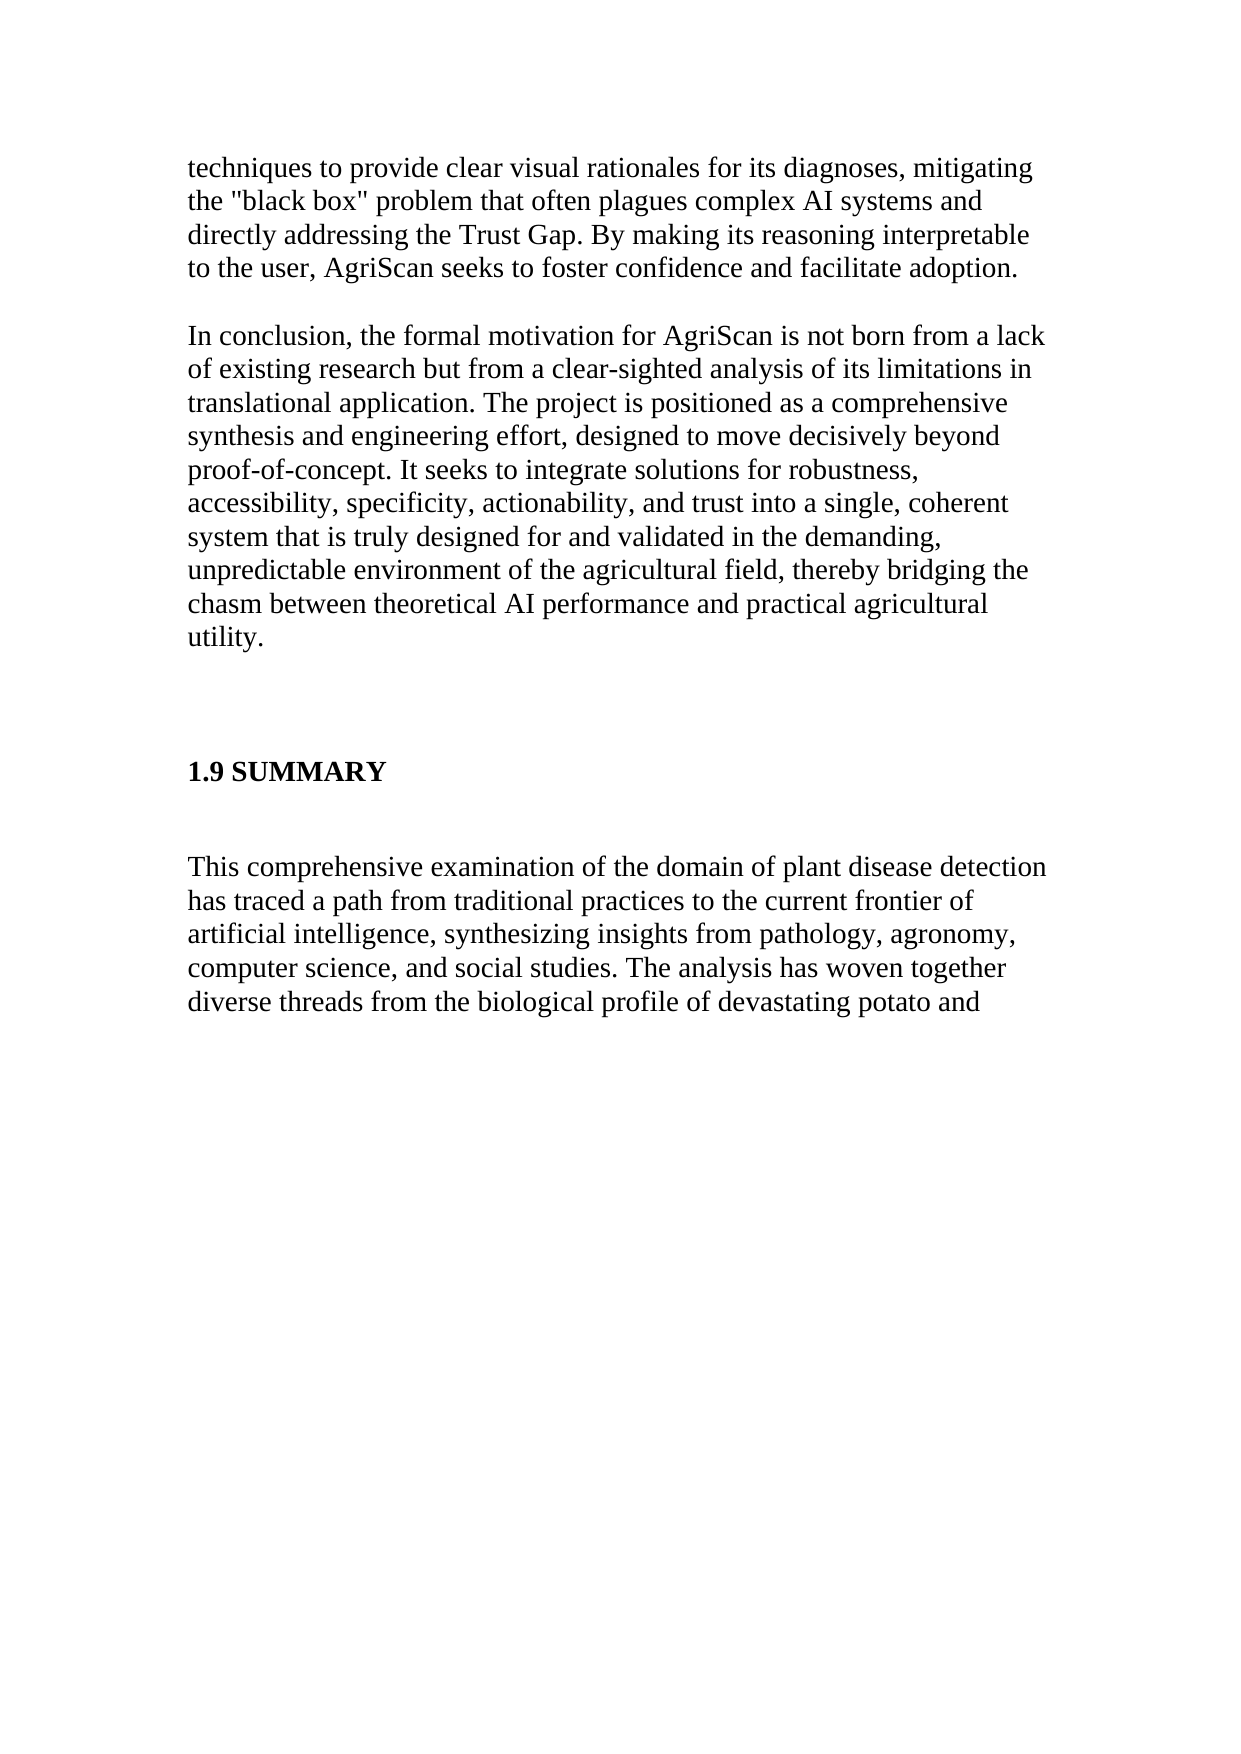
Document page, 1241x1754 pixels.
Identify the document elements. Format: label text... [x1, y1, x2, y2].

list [187, 150, 1053, 284]
list This comprehensive examination of the domain of plant disease detection has traced a path from traditional practices to the current frontier of artificial intelligence, synthesizing insights from pathology, agronomy, computer science, and social studies. The analysis has woven together [187, 849, 1053, 984]
list SUMMARY [187, 754, 1053, 787]
list In conclusion, the formal motivation for AgriScan is not born from a lack of existing research but from a clear-sighted analysis of its limitations in translational application. The project is positioned as a comprehensive synthesis and engineering effort, designed to move decisively beyond proof-of-concept. It seeks to integrate solutions for robustness, accessibility, specificity, actionability, and trust into a single, coherent system that is truly designed for and validated in the demanding, unpredictable environment of the agricultural field, thereby bridging the chasm between theoretical AI performance and practical agricultural utility. [187, 318, 1053, 653]
list diverse threads from the biological profile of devastating potato and [187, 984, 1053, 1017]
